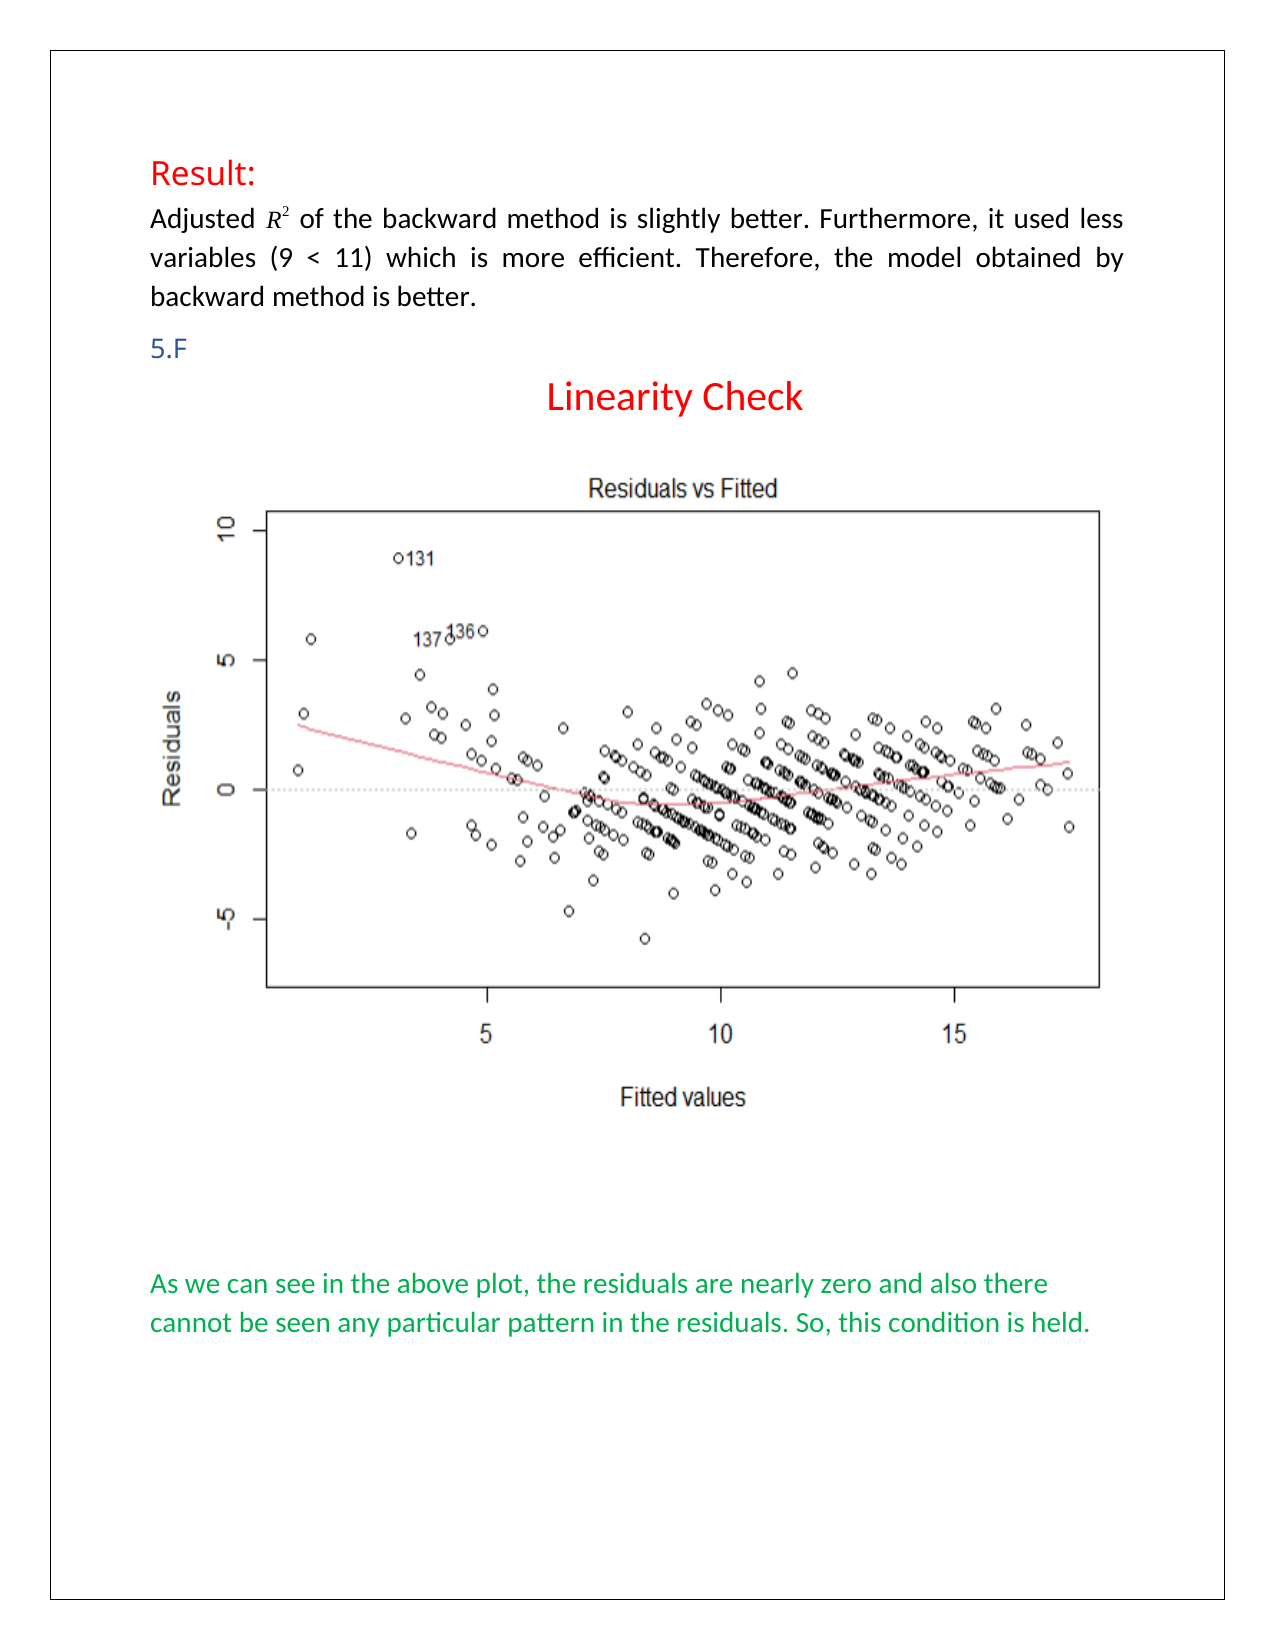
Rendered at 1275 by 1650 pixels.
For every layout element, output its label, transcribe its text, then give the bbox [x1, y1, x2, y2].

text As we can see in the above plot, the residuals are nearly zero and also there cannot be seen any particular pattern in the residuals. So, this condition is held. [150, 1265, 1125, 1340]
subtitle Result: [150, 150, 1125, 195]
picture [150, 438, 1125, 1113]
text Adjusted of the backward method is slightly better. Furthermore, it used less variables (9 < 11) which is more efficient. Therefore, the model obtained by backward method is better. [150, 200, 1125, 314]
subtitle 5.F [150, 330, 1125, 367]
text Linearity Check [150, 370, 1125, 421]
